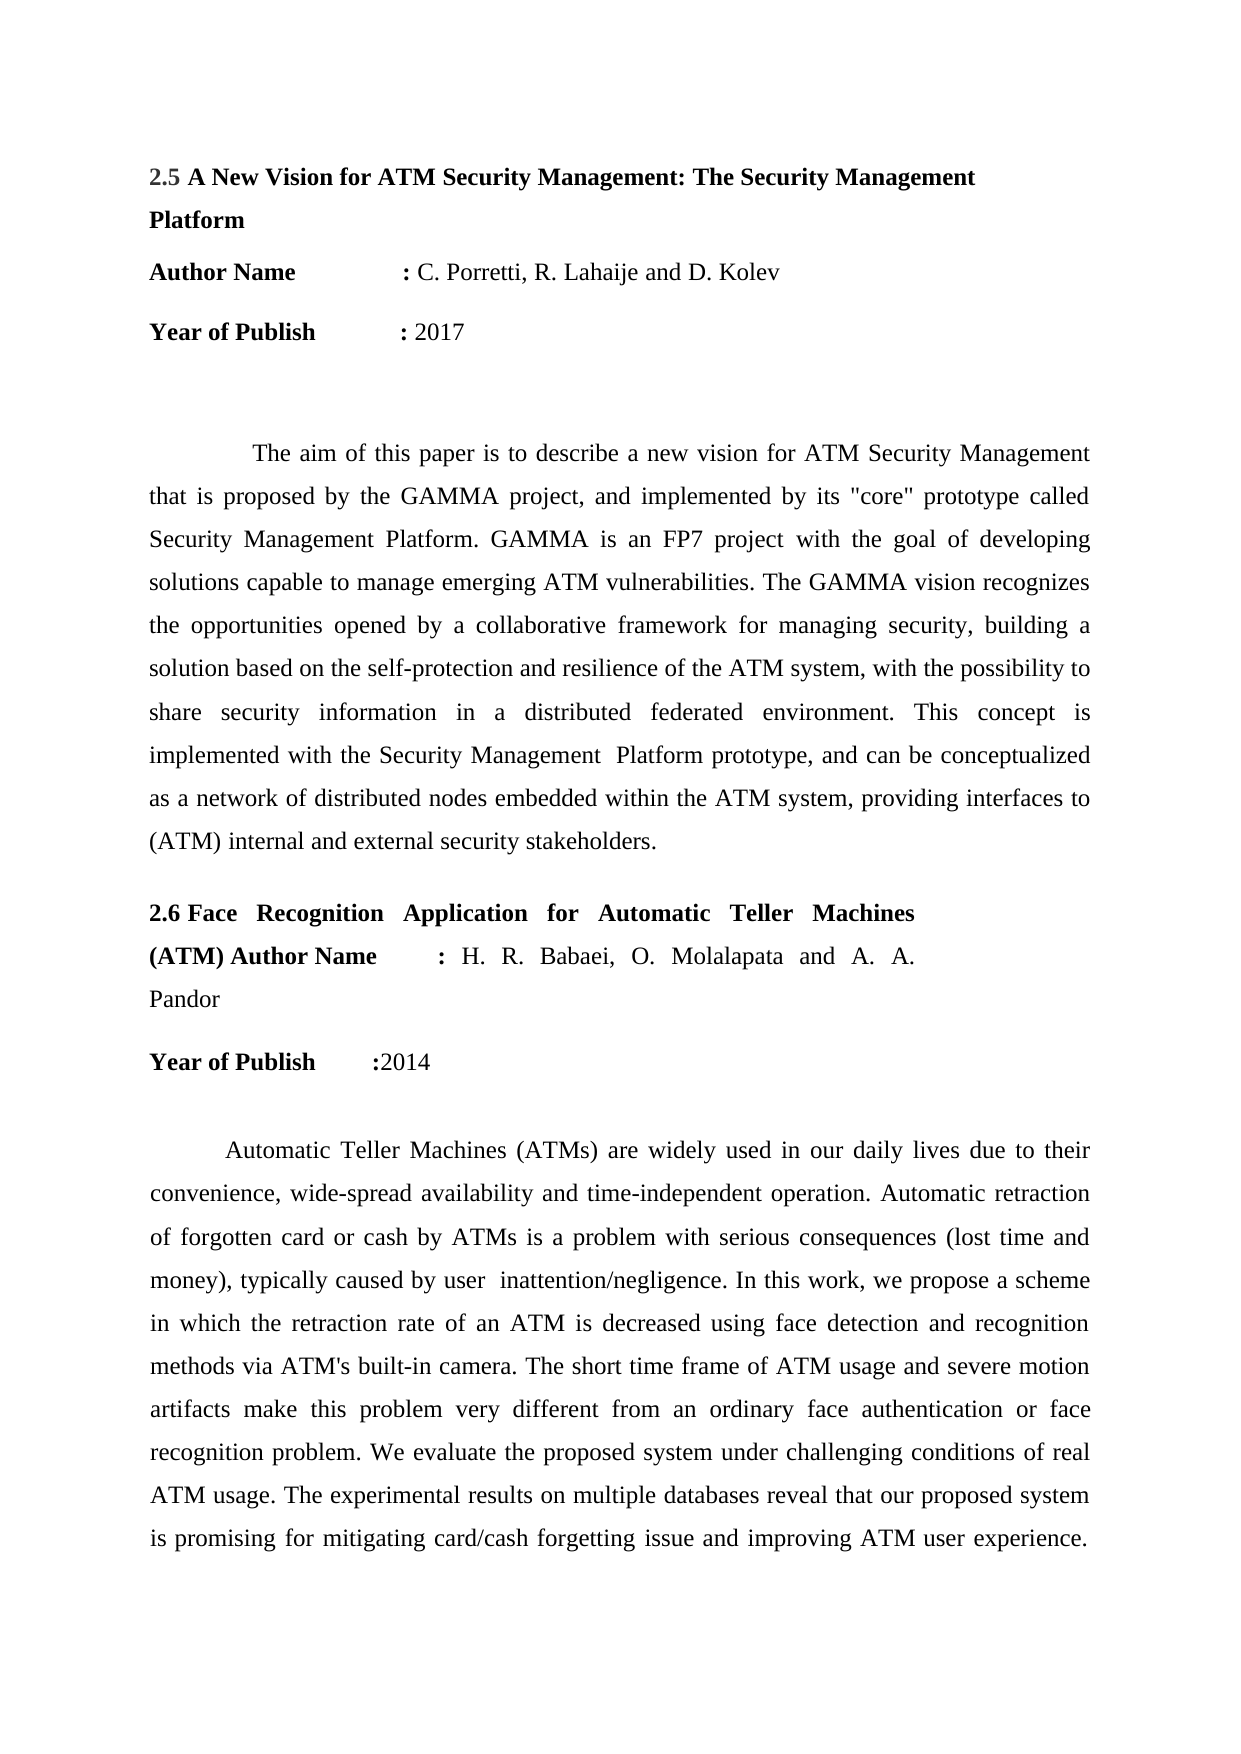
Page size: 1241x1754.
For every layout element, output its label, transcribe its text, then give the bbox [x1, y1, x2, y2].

list Author Name : C. Porretti, R. Lahaije and D. Kolev [149, 257, 1072, 285]
text The aim of this paper is to describe a new vision for ATM Security Management that is proposed by the GAMMA project, and implemented by its "core" prototype called Security Management Platform. GAMMA is an FP7 project with the goal of developing solutions capable to manage emerging ATM vulnerabilities. The GAMMA vision recognizes the opportunities opened by a collaborative framework for managing security, building a solution based on the self-protection and resilience of the ATM system, with the possibility to share security information in a distributed federated environment. This concept is implemented with the Security Management Platform prototype, and can be conceptualized as a network of distributed nodes embedded within the ATM system, providing interfaces to (ATM) internal and external security stakeholders. [149, 438, 1091, 855]
list Face Recognition Application for Automatic Teller Machines (ATM) Author Name : H. R. Babaei, O. Molalapata and A. A. Pandor [149, 898, 915, 1013]
subtitle Year of Publish : 2017 [149, 317, 1103, 345]
subtitle Year of Publish :2014 [149, 1047, 1103, 1076]
list A New Vision for ATM Security Management: The Security Management Platform [149, 162, 1072, 234]
text Automatic Teller Machines (ATMs) are widely used in our daily lives due to their convenience, wide-spread availability and time-independent operation. Automatic retraction of forgotten card or cash by ATMs is a problem with serious consequences (lost time and money), typically caused by user inattention/negligence. In this work, we propose a scheme in which the retraction rate of an ATM is decreased using face detection and recognition methods via ATM's built-in camera. The short time frame of ATM usage and severe motion artifacts make this problem very different from an ordinary face authentication or face recognition problem. We evaluate the proposed system under challenging conditions of real ATM usage. The experimental results on multiple databases reveal that our proposed system is promising for mitigating card/cash forgetting issue and improving ATM user experience. [150, 1135, 1091, 1552]
